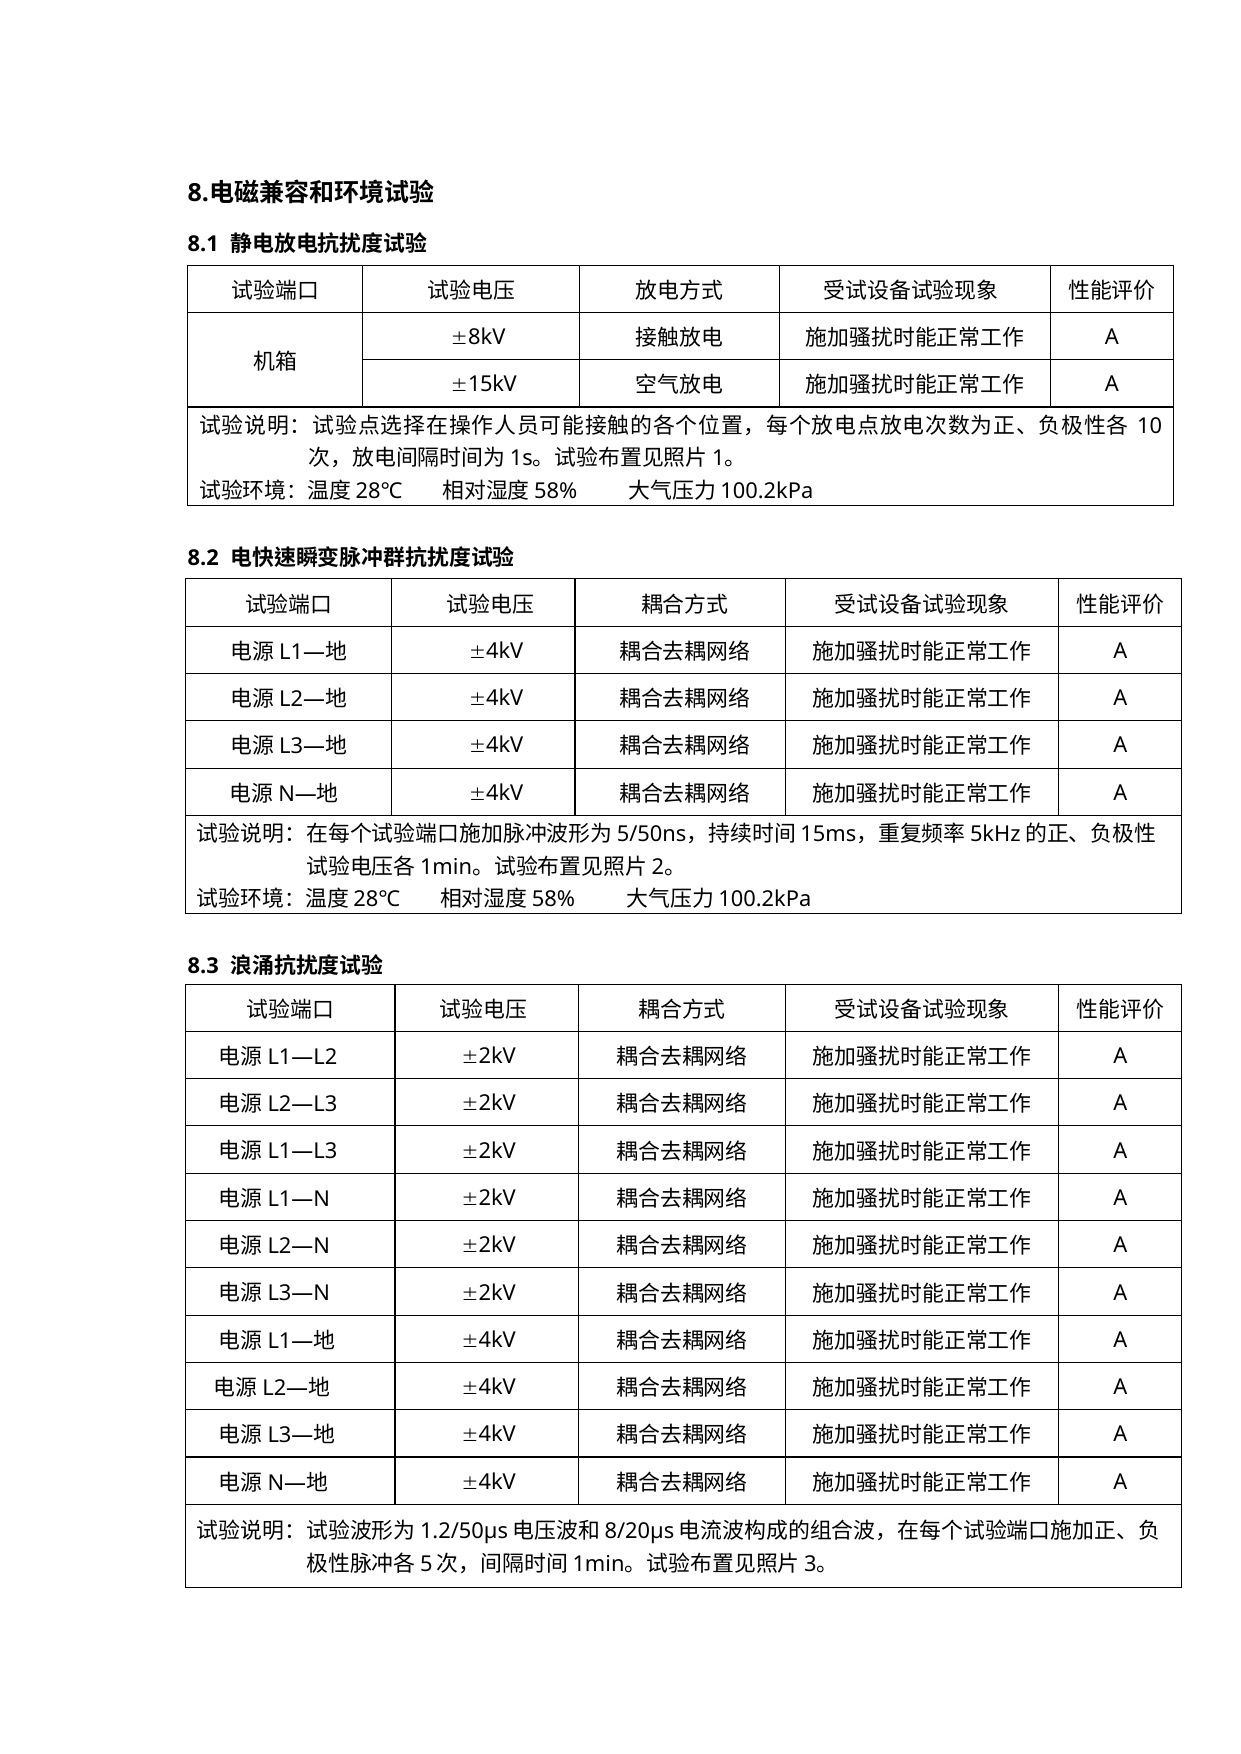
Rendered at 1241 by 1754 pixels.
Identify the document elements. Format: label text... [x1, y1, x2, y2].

table_cell 施加骚扰时能正常工作 [786, 1410, 1058, 1456]
table_cell A [1059, 1410, 1181, 1456]
table_cell 4kV [396, 1363, 578, 1409]
table_cell 电源 L3—N [186, 1268, 394, 1314]
table_cell 耦合去耦网络 [579, 1079, 785, 1125]
table_cell 电源 L1—地 [186, 1316, 394, 1362]
table_cell 电源 N—地 [186, 769, 391, 815]
table_cell 电源 N—地 [186, 1458, 394, 1504]
table_cell 耦合去耦网络 [579, 1316, 785, 1362]
table_cell 电源 L2—N [186, 1221, 394, 1267]
table_cell 电源 L1—地 [186, 627, 391, 673]
table_cell 电源 L1—L2 [186, 1032, 394, 1078]
table_cell 耦合去耦网络 [576, 769, 785, 815]
table_cell A [1059, 1458, 1181, 1504]
table_cell 2kV [396, 1032, 578, 1078]
table_cell A [1059, 721, 1181, 767]
table_header 受试设备试验现象 [786, 985, 1058, 1031]
table_cell A [1059, 769, 1181, 815]
table_header 性能评价 [1059, 579, 1181, 626]
table_cell 施加骚扰时能正常工作 [780, 313, 1050, 359]
table_cell 4kV [392, 674, 574, 720]
table_cell 施加骚扰时能正常工作 [786, 1268, 1058, 1314]
table_header 放电方式 [580, 266, 779, 312]
table_cell 2kV [396, 1268, 578, 1314]
table_cell 4kV [396, 1410, 578, 1456]
table_cell 耦合去耦网络 [576, 627, 785, 673]
subtitle 8.3 浪涌抗扰度试验 [187, 947, 1053, 980]
table_cell 耦合去耦网络 [576, 721, 785, 767]
table_header 试验电压 [396, 985, 578, 1031]
table_cell A [1059, 674, 1181, 720]
table_cell 试验说明：试验点选择在操作人员可能接触的各个位置，每个放电点放电次数为正、负极性各10次，放电间隔时间为1s。试验布置见照片1。 试验环境：温度28℃ 相对湿度58% 大气压力100.2kPa [188, 408, 1173, 505]
table_cell 施加骚扰时能正常工作 [786, 1174, 1058, 1220]
table_cell 4kV [396, 1316, 578, 1362]
subtitle 8.2 电快速瞬变脉冲群抗扰度试验 [187, 538, 1053, 572]
table_cell 电源 L2—地 [186, 674, 391, 720]
table_cell A [1059, 1079, 1181, 1125]
table_cell 施加骚扰时能正常工作 [786, 1221, 1058, 1267]
table_header 耦合方式 [576, 579, 785, 626]
table_cell A [1051, 313, 1173, 359]
table_header 试验端口 [186, 579, 391, 626]
table_cell 施加骚扰时能正常工作 [786, 1126, 1058, 1173]
table_header 试验电压 [363, 266, 579, 312]
table_cell 2kV [396, 1221, 578, 1267]
table_header 耦合方式 [579, 985, 785, 1031]
table_cell 4kV [396, 1458, 578, 1504]
table_cell 试验说明：在每个试验端口施加脉冲波形为5/50ns，持续时间15ms，重复频率5kHz的正、负极性试验电压各1min。试验布置见照片2。 试验环境：温度28℃ 相对湿度58% 大气压力100.2kPa [186, 816, 1181, 913]
table_cell 空气放电 [580, 360, 779, 406]
table_cell A [1059, 1174, 1181, 1220]
table_cell 施加骚扰时能正常工作 [786, 1079, 1058, 1125]
table_cell 8kV [363, 313, 579, 359]
subtitle 8.1 静电放电抗扰度试验 [187, 225, 1053, 258]
table_cell A [1059, 1032, 1181, 1078]
table_cell 施加骚扰时能正常工作 [786, 1458, 1058, 1504]
table_header 性能评价 [1051, 266, 1173, 312]
table_cell 施加骚扰时能正常工作 [786, 1316, 1058, 1362]
table_cell 4kV [392, 769, 574, 815]
table_cell A [1059, 627, 1181, 673]
table_cell 施加骚扰时能正常工作 [786, 1032, 1058, 1078]
table_cell A [1059, 1268, 1181, 1314]
table_cell 电源 L2—地 [186, 1363, 394, 1409]
table_header 试验端口 [186, 985, 394, 1031]
table_cell 耦合去耦网络 [579, 1458, 785, 1504]
table_cell 耦合去耦网络 [576, 674, 785, 720]
table_cell A [1051, 360, 1173, 406]
table_cell 施加骚扰时能正常工作 [786, 1363, 1058, 1409]
table_cell 2kV [396, 1126, 578, 1173]
table_cell A [1059, 1363, 1181, 1409]
table_cell 施加骚扰时能正常工作 [786, 674, 1058, 720]
table_cell 耦合去耦网络 [579, 1032, 785, 1078]
table_cell 耦合去耦网络 [579, 1126, 785, 1173]
table_cell 15kV [363, 360, 579, 406]
table_cell 施加骚扰时能正常工作 [786, 721, 1058, 767]
table_cell 电源 L3—地 [186, 1410, 394, 1456]
table_cell 4kV [392, 627, 574, 673]
table_cell 耦合去耦网络 [579, 1410, 785, 1456]
table_cell A [1059, 1316, 1181, 1362]
subtitle 8.电磁兼容和环境试验 [187, 174, 1053, 208]
table_cell 4kV [392, 721, 574, 767]
table_cell 电源 L2—L3 [186, 1079, 394, 1125]
table_cell 耦合去耦网络 [579, 1268, 785, 1314]
table_cell 电源 L1—L3 [186, 1126, 394, 1173]
table_cell A [1059, 1221, 1181, 1267]
table_header 受试设备试验现象 [786, 579, 1058, 626]
table_cell 电源 L3—地 [186, 721, 391, 767]
table_cell 2kV [396, 1174, 578, 1220]
table_cell 耦合去耦网络 [579, 1221, 785, 1267]
table_cell 耦合去耦网络 [579, 1363, 785, 1409]
table_cell 施加骚扰时能正常工作 [786, 627, 1058, 673]
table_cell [186, 1505, 1181, 1587]
table_header 试验电压 [392, 579, 574, 626]
table_cell 2kV [396, 1079, 578, 1125]
table_header 试验端口 [188, 266, 362, 312]
table_cell 施加骚扰时能正常工作 [780, 360, 1050, 406]
table_cell 机箱 [188, 313, 362, 406]
table_cell 接触放电 [580, 313, 779, 359]
table_header 受试设备试验现象 [780, 266, 1050, 312]
table_cell 电源 L1—N [186, 1174, 394, 1220]
table_cell 施加骚扰时能正常工作 [786, 769, 1058, 815]
table_cell A [1059, 1126, 1181, 1173]
table_cell 耦合去耦网络 [579, 1174, 785, 1220]
table_header 性能评价 [1059, 985, 1181, 1031]
